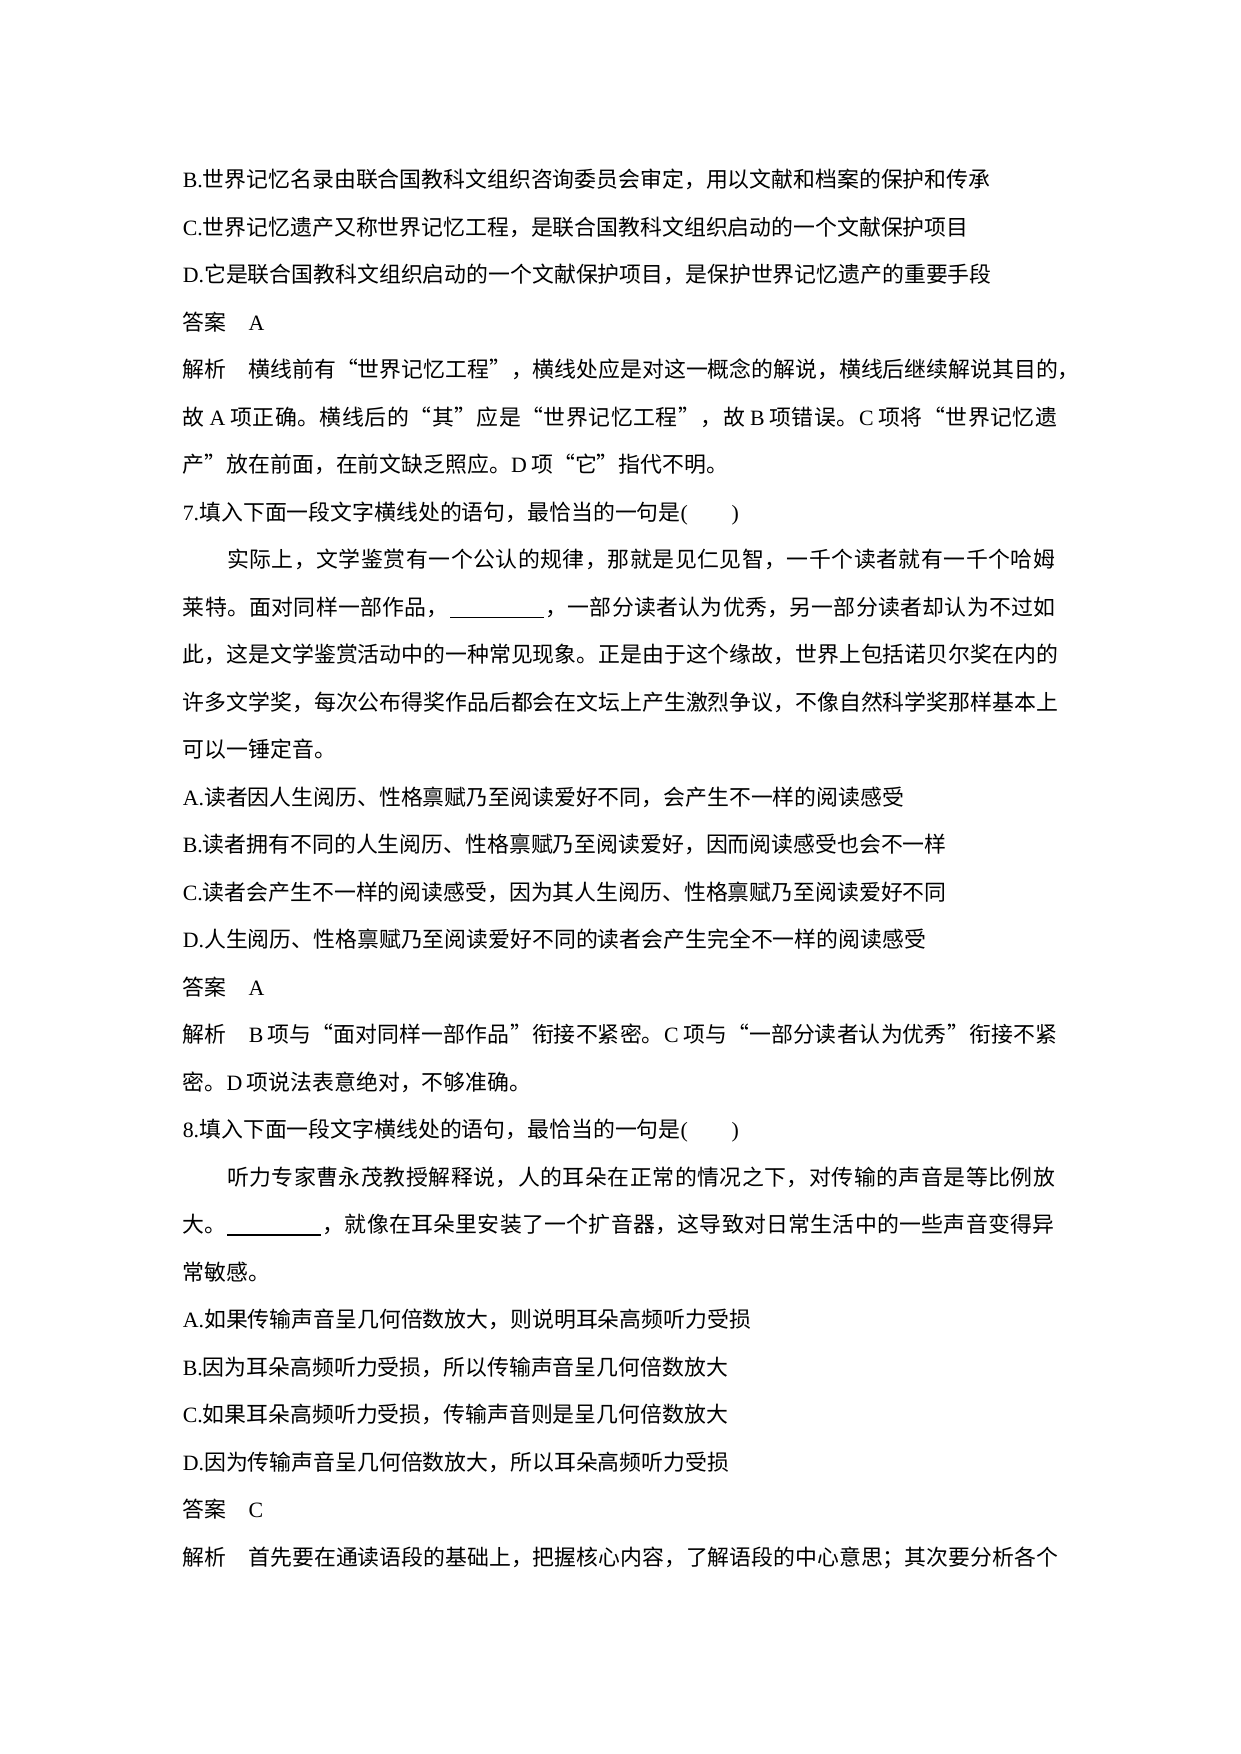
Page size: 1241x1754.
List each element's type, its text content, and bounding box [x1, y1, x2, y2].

text 实际上，文学鉴赏有一个公认的规律，那就是见仁见智，一千个读者就有一千个哈姆莱特。面对同样一部作品， ，一部分读者认为优秀，另一部分读者却认为不过如此，这是文学鉴赏活动中的一种常见现象。正是由于这个缘故，世界上包括诺贝尔奖在内的许多文学奖，每次公布得奖作品后都会在文坛上产生激烈争议，不像自然科学奖那样基本上可以一锤定音。 [183, 542, 1058, 764]
text C.如果耳朵高频听力受损，传输声音则是呈几何倍数放大 [183, 1397, 1058, 1429]
text A.如果传输声音呈几何倍数放大，则说明耳朵高频听力受损 [183, 1302, 1058, 1334]
text B.读者拥有不同的人生阅历、性格禀赋乃至阅读爱好，因而阅读感受也会不一样 [183, 827, 1058, 859]
text B.世界记忆名录由联合国教科文组织咨询委员会审定，用以文献和档案的保护和传承 [183, 162, 1058, 194]
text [183, 1539, 1058, 1571]
text B.因为耳朵高频听力受损，所以传输声音呈几何倍数放大 [183, 1349, 1058, 1381]
text C.世界记忆遗产又称世界记忆工程，是联合国教科文组织启动的一个文献保护项目 [183, 209, 1058, 241]
text 8.填入下面一段文字横线处的语句，最恰当的一句是( ) [183, 1112, 1058, 1144]
text A.读者因人生阅历、性格禀赋乃至阅读爱好不同，会产生不一样的阅读感受 [183, 779, 1058, 811]
text 解析 B项与“面对同样一部作品”衔接不紧密。C项与“一部分读者认为优秀”衔接不紧密。D项说法表意绝对，不够准确。 [183, 1017, 1058, 1096]
text 7.填入下面一段文字横线处的语句，最恰当的一句是( ) [183, 494, 1058, 526]
text C.读者会产生不一样的阅读感受，因为其人生阅历、性格禀赋乃至阅读爱好不同 [183, 874, 1058, 906]
text D.人生阅历、性格禀赋乃至阅读爱好不同的读者会产生完全不一样的阅读感受 [183, 922, 1058, 954]
text 答案 A [183, 304, 1058, 336]
text 听力专家曹永茂教授解释说，人的耳朵在正常的情况之下，对传输的声音是等比例放大。 ，就像在耳朵里安装了一个扩音器，这导致对日常生活中的一些声音变得异常敏感。 [183, 1159, 1058, 1286]
text 答案 A [183, 969, 1058, 1001]
text D.因为传输声音呈几何倍数放大，所以耳朵高频听力受损 [183, 1444, 1058, 1476]
text 解析 横线前有“世界记忆工程”，横线处应是对这一概念的解说，横线后继续解说其目的，故A项正确。横线后的“其”应是“世界记忆工程”，故B项错误。C项将“世界记忆遗产”放在前面，在前文缺乏照应。D项“它”指代不明。 [183, 352, 1058, 479]
text 答案 C [183, 1492, 1058, 1524]
text D.它是联合国教科文组织启动的一个文献保护项目，是保护世界记忆遗产的重要手段 [183, 257, 1058, 289]
